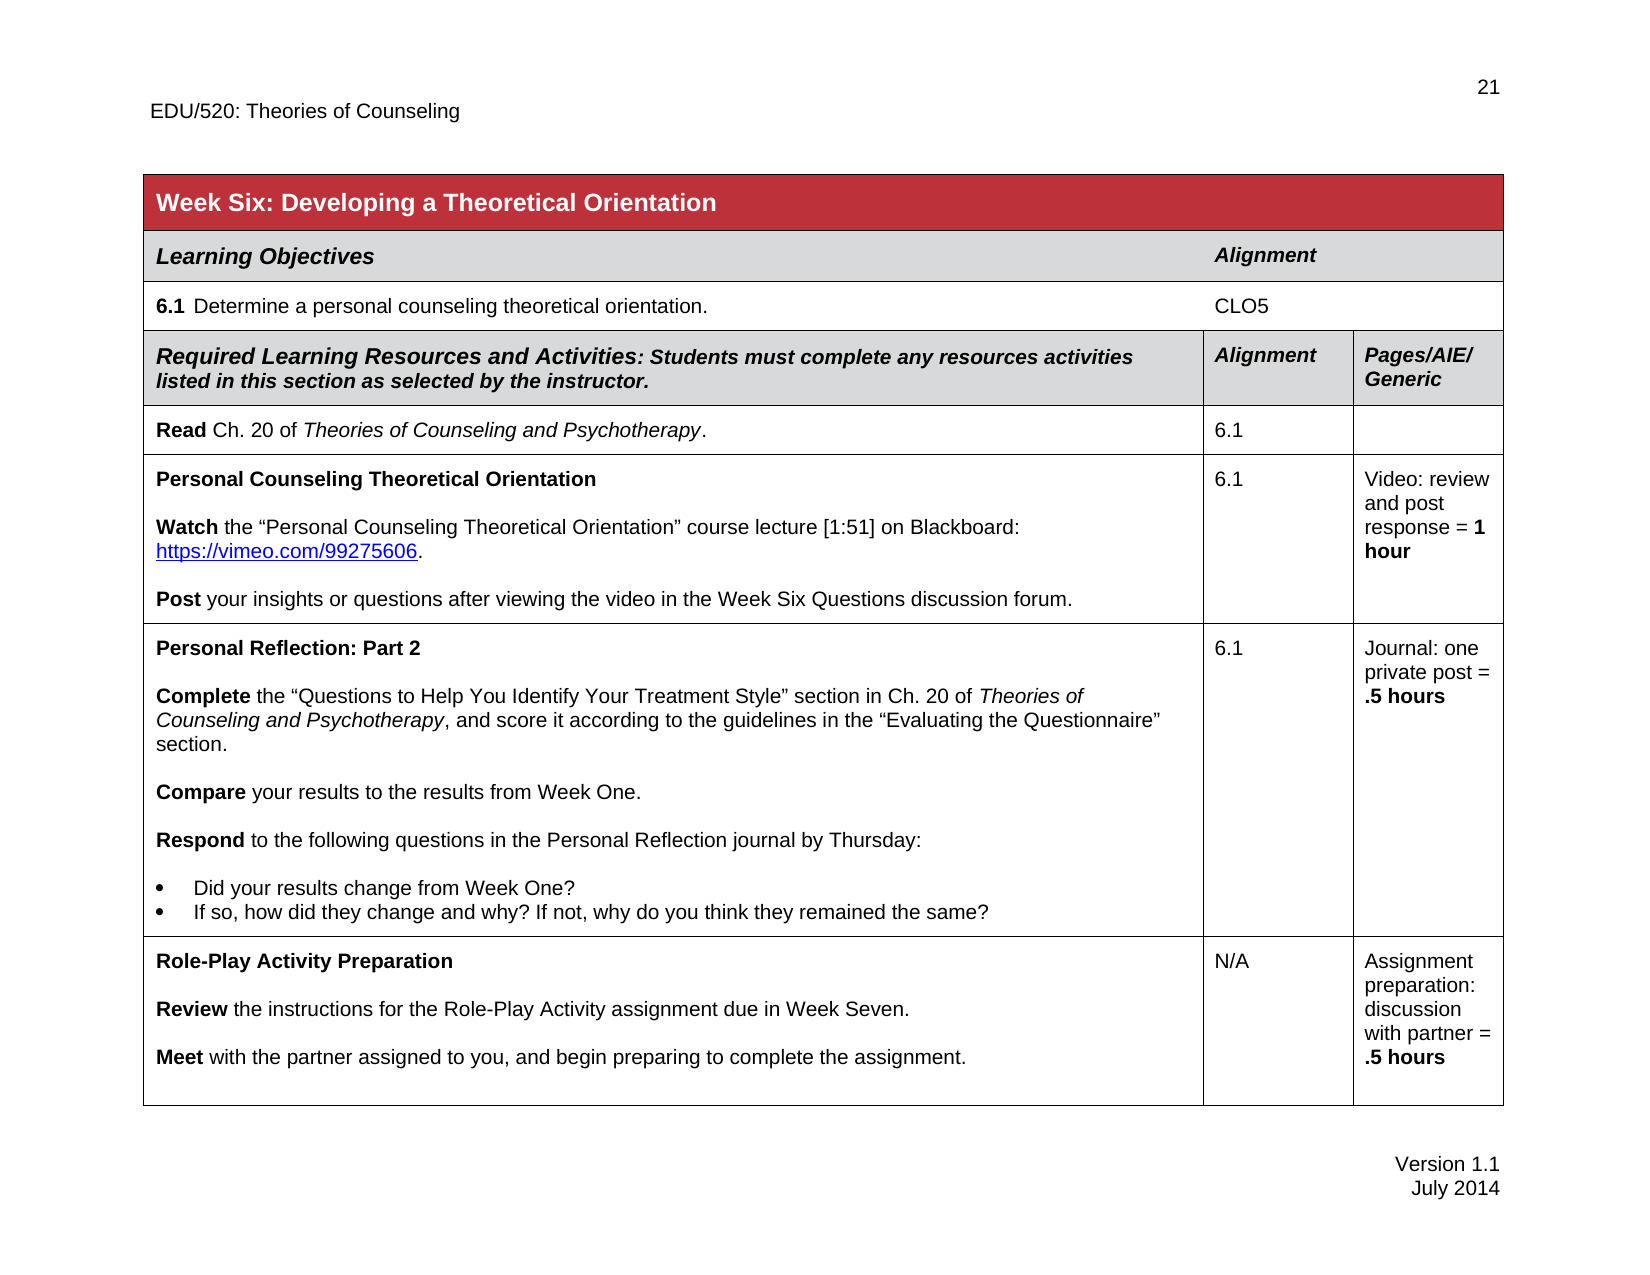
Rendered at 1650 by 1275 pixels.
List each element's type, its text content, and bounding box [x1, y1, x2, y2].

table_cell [144, 937, 1203, 1104]
table_cell Alignment [1204, 331, 1353, 405]
table_cell Personal Reflection: Part 2 Complete the “Questions to Help You Identify Your Treatment Style” section in Ch. 20 of Theories of Counseling and Psychotherapy, and score it according to the guidelines in the “Evaluating the Questionnaire” section. Compare your results to the results from Week One. Respond to the following questions in the Personal Reflection journal by Thursday: Did your results change from Week One? If so, how did they change and why? If not, why do you think they remained the same? [144, 624, 1203, 936]
table_header [1203, 175, 1353, 230]
table_cell Read Ch. 20 of Theories of Counseling and Psychotherapy. [144, 406, 1203, 454]
table_cell 6.1 [1204, 455, 1353, 623]
table_cell Determine a personal counseling theoretical orientation. [144, 282, 1203, 330]
table_header [1353, 175, 1503, 230]
table_cell 6.1 [1204, 624, 1353, 936]
table_cell Pages/AIE/ Generic [1354, 331, 1503, 405]
table_cell CLO5 [1203, 282, 1503, 330]
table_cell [1354, 937, 1503, 1104]
table_cell Personal Counseling Theoretical Orientation Watch the “Personal Counseling Theoretical Orientation” course lecture [1:51] on Blackboard: https://vimeo.com/99275606. Post your insights or questions after viewing the video in the Week Six Questions discussion forum. [144, 455, 1203, 623]
table_cell [1354, 406, 1503, 454]
table_cell Alignment [1203, 231, 1503, 281]
table_cell Learning Objectives [144, 231, 1203, 281]
table_cell N/A [1204, 937, 1353, 1104]
table_cell 6.1 [1204, 406, 1353, 454]
table_cell Journal: one private post = .5 hours [1354, 624, 1503, 936]
table_cell Required Learning Resources and Activities: Students must complete any resources activities listed in this section as selected by the instructor. [144, 331, 1203, 405]
table_header Week Six: Developing a Theoretical Orientation [144, 175, 1203, 230]
table_cell Video: review and post response = 1 hour [1354, 455, 1503, 623]
